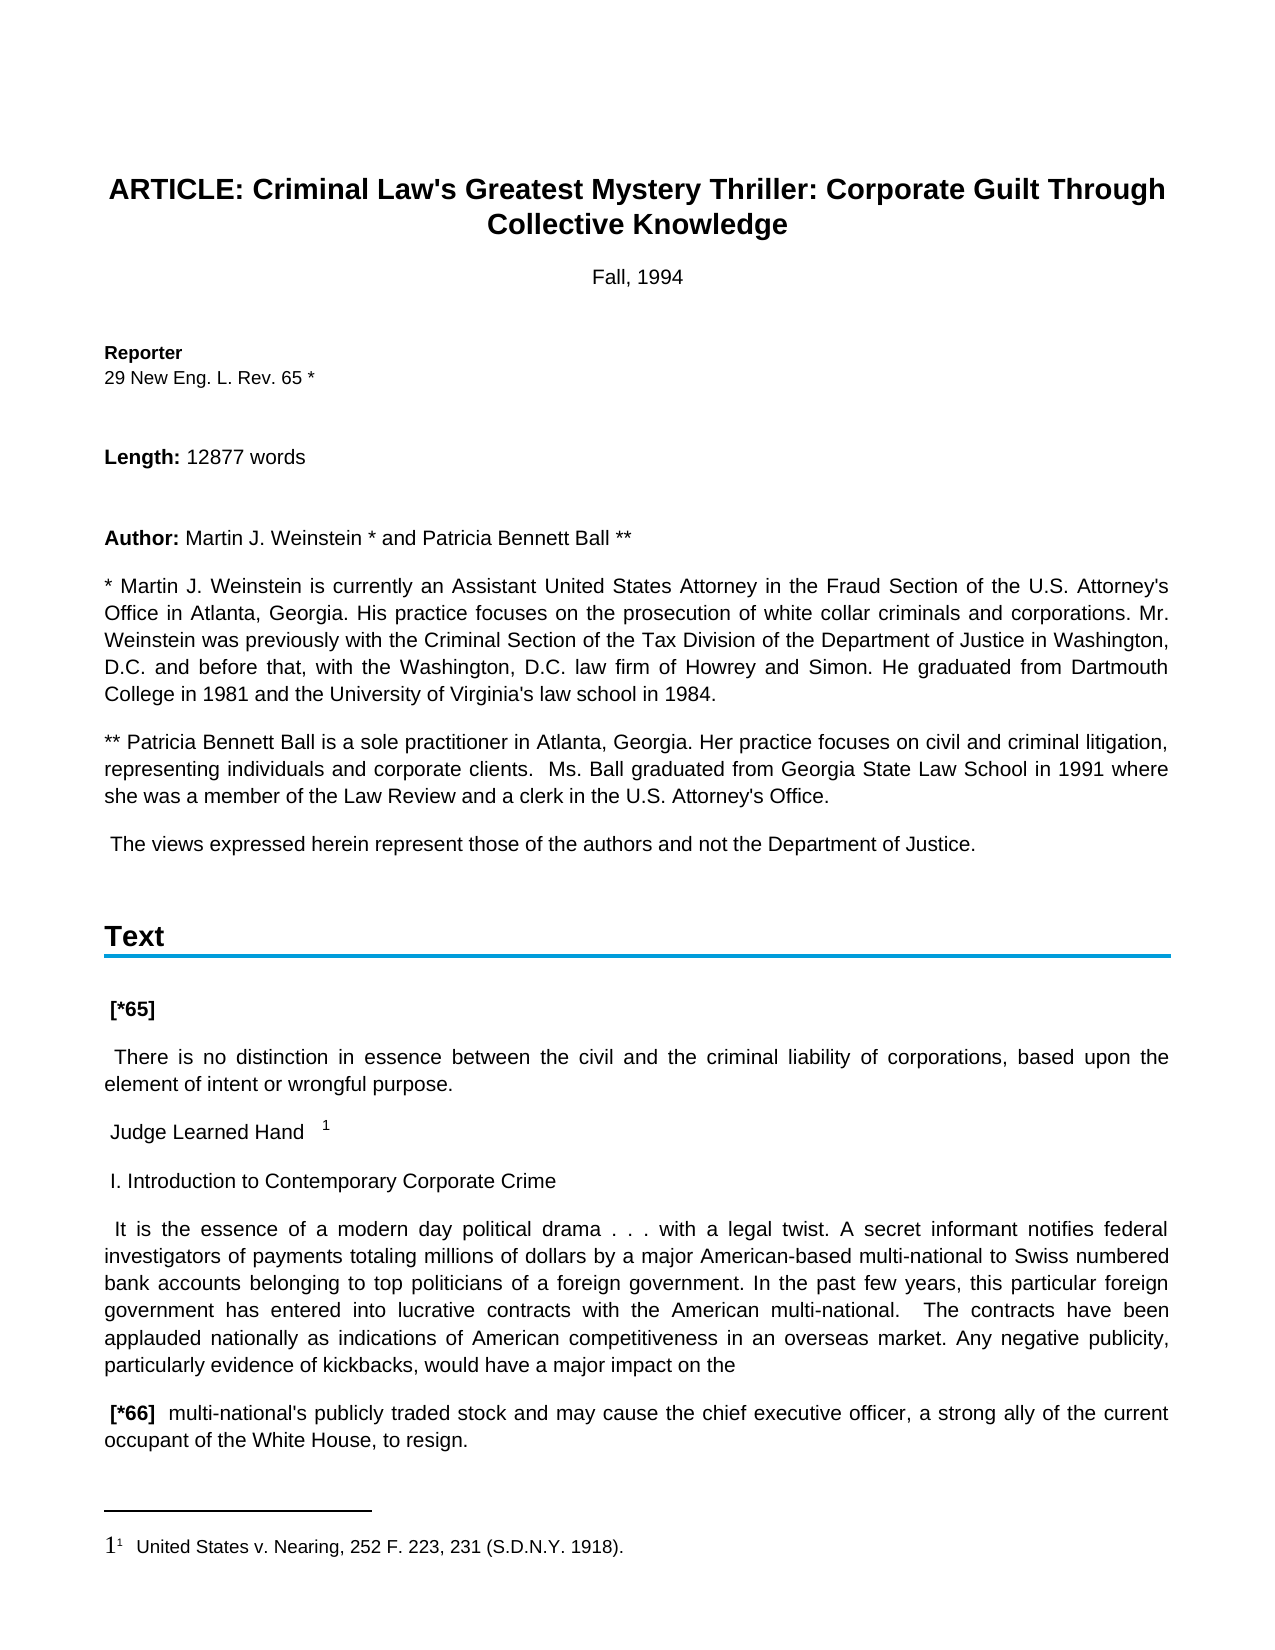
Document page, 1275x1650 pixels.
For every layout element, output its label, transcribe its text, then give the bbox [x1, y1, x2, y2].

text Author: Martin J. Weinstein * and Patricia Bennett Ball ** [104, 494, 1171, 550]
text 29 New Eng. L. Rev. 65 * [104, 363, 1171, 388]
text Text [104, 881, 1171, 952]
text I. Introduction to Contemporary Corporate Crime [104, 1166, 1171, 1193]
text The views expressed herein represent those of the authors and not the Department of Justice. [104, 829, 1171, 856]
text Judge Learned Hand 1 [104, 1116, 1171, 1145]
text It is the essence of a modern day political drama . . . with a legal twist. A secret informant notifies federal investigators of payments totaling millions of dollars by a major American-based multi-national to Swiss numbered bank accounts belonging to top politicians of a foreign government. In the past few years, this particular foreign government has entered into lucrative contracts with the American multi-national. The contracts have been applauded nationally as indications of American competitiveness in an overseas market. Any negative publicity, particularly evidence of kickbacks, would have a major impact on the [104, 1214, 1171, 1376]
text ** Patricia Bennett Ball is a sole practitioner in Atlanta, Georgia. Her practice focuses on civil and criminal litigation, representing individuals and corporate clients. Ms. Ball graduated from Georgia State Law School in 1991 where she was a member of the Law Review and a clerk in the U.S. Attorney's Office. [104, 727, 1171, 808]
subtitle ARTICLE: Criminal Law's Greatest Mystery Thriller: Corporate Guilt Through Collective Knowledge [104, 170, 1171, 241]
text * Martin J. Weinstein is currently an Assistant United States Attorney in the Fraud Section of the U.S. Attorney's Office in Atlanta, Georgia. His practice focuses on the prosecution of white collar criminals and corporations. Mr. Weinstein was previously with the Criminal Section of the Tax Division of the Department of Justice in Washington, D.C. and before that, with the Washington, D.C. law firm of Howrey and Simon. He graduated from Dartmouth College in 1981 and the University of Virginia's law school in 1984. [104, 571, 1171, 706]
text Reporter [104, 338, 1171, 363]
text [*65] [104, 993, 1171, 1021]
text Fall, 1994 [104, 262, 1171, 289]
text Length: 12877 words [104, 413, 1171, 469]
text There is no distinction in essence between the civil and the criminal liability of corporations, based upon the element of intent or wrongful purpose. [104, 1041, 1171, 1096]
text [*66] multi-national's publicly traded stock and may cause the chief executive officer, a strong ally of the current occupant of the White House, to resign. [104, 1397, 1171, 1451]
